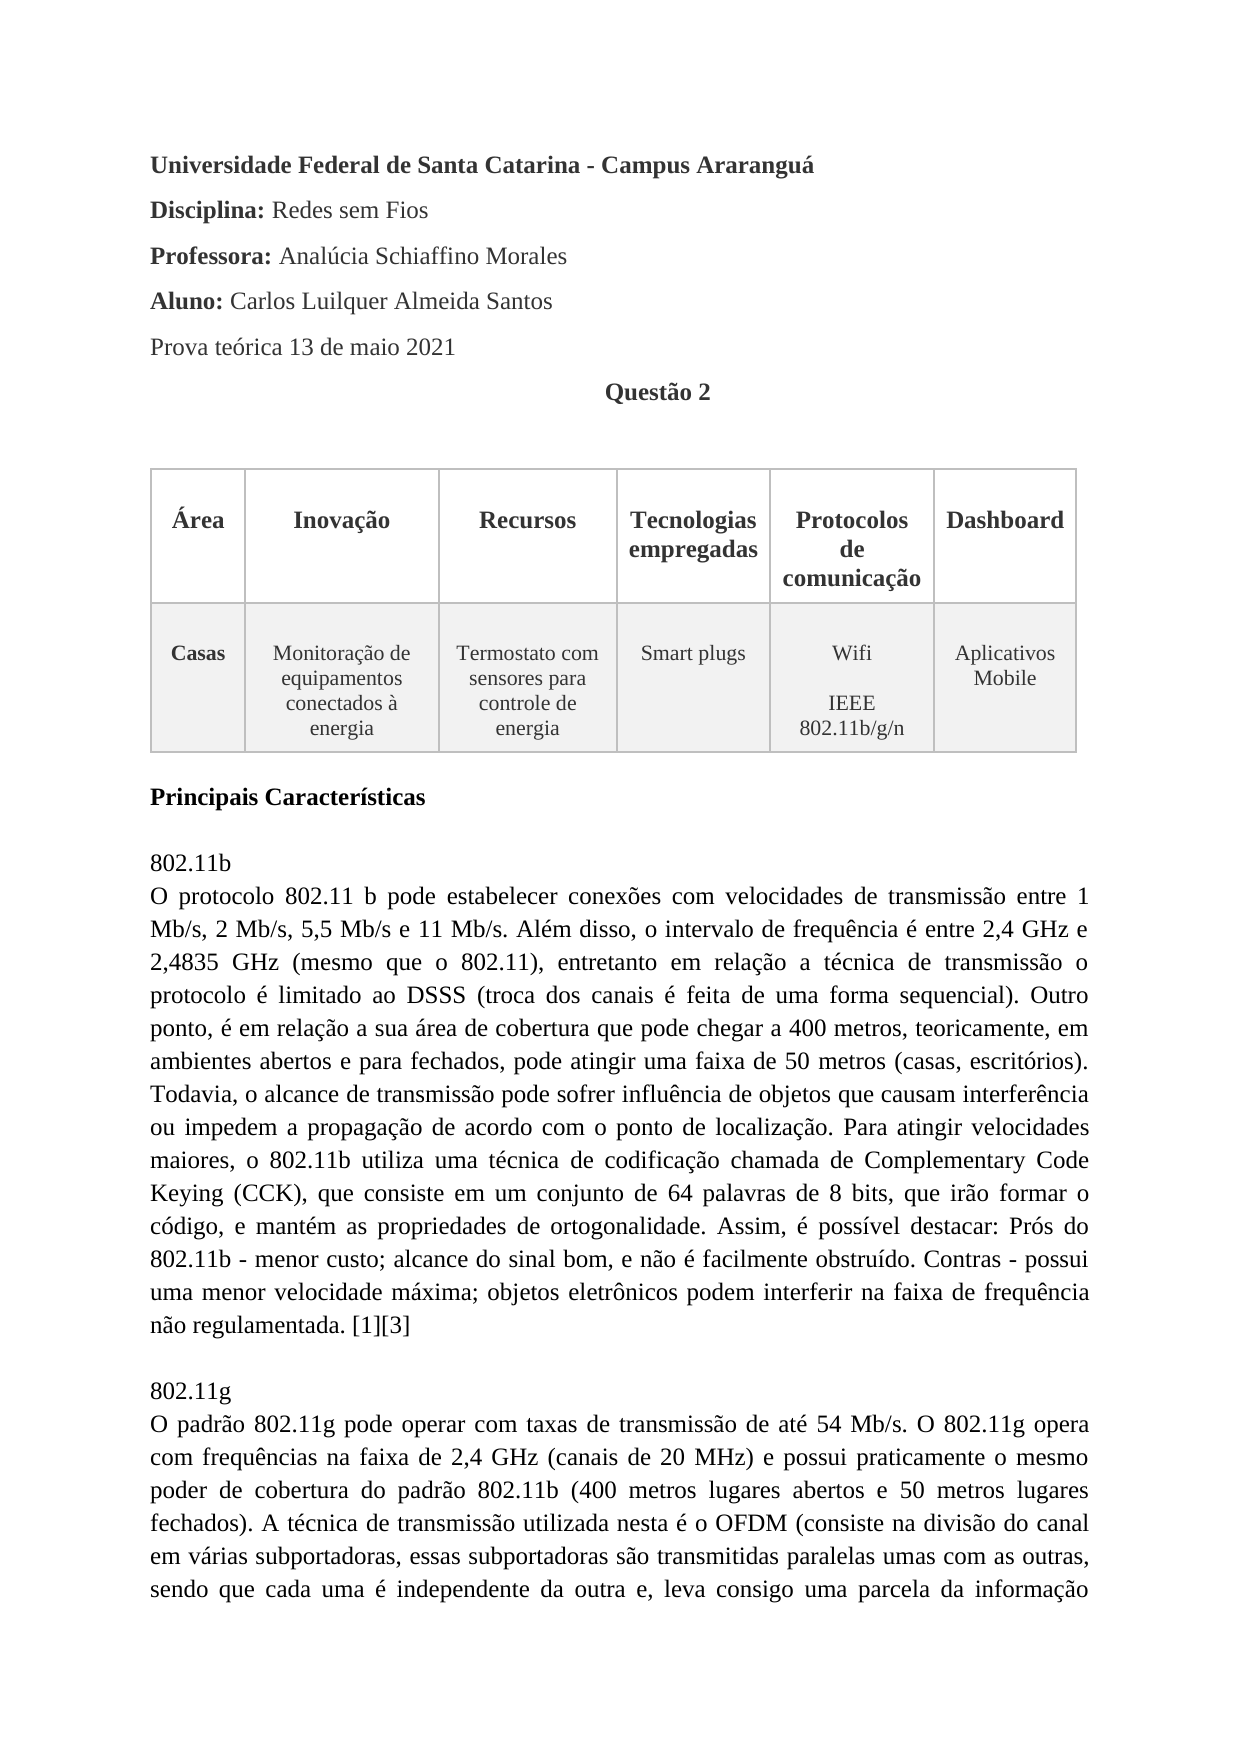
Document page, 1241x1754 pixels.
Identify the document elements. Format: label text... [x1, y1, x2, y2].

table_header Inovação [246, 470, 438, 602]
text 802.11b [150, 848, 1090, 877]
table_cell Monitoração de equipamentos conectados à energia [246, 604, 438, 751]
text Professora: Analúcia Schiaffino Morales [150, 241, 1090, 269]
text Disciplina: Redes sem Fios [150, 195, 1090, 224]
table_header Protocolos de comunicação [771, 470, 933, 602]
table_header Dashboard [935, 470, 1075, 602]
table_cell Termostato com sensores para controle de energia [440, 604, 616, 751]
text Principais Características [150, 782, 1090, 811]
table_header Tecnologias empregadas [618, 470, 769, 602]
text Aluno: Carlos Luilquer Almeida Santos [150, 286, 1090, 315]
table_header Recursos [440, 470, 616, 602]
table_cell Smart plugs [618, 604, 769, 751]
text O protocolo 802.11 b pode estabelecer conexões com velocidades de transmissão entre 1 Mb/s, 2 Mb/s, 5,5 Mb/s e 11 Mb/s. Além disso, o intervalo de frequência é entre 2,4 GHz e 2,4835 GHz (mesmo que o 802.11), entretanto em relação a técnica de transmissão o protocolo é limitado ao DSSS (troca dos canais é feita de uma forma sequencial). Outro ponto, é em relação a sua área de cobertura que pode chegar a 400 metros, teoricamente, em ambientes abertos e para fechados, pode atingir uma faixa de 50 metros (casas, escritórios). Todavia, o alcance de transmissão pode sofrer influência de objetos que causam interferência ou impedem a propagação de acordo com o ponto de localização. Para atingir velocidades maiores, o 802.11b utiliza uma técnica de codificação chamada de Complementary Code Keying (CCK), que consiste em um conjunto de 64 palavras de 8 bits, que irão formar o código, e mantém as propriedades de ortogonalidade. Assim, é possível destacar: Prós do 802.11b - menor custo; alcance do sinal bom, e não é facilmente obstruído. Contras - possui uma menor velocidade máxima; objetos eletrônicos podem interferir na faixa de frequência não regulamentada. [1][3] [150, 881, 1090, 1339]
text Questão 2 [150, 377, 1090, 406]
table_cell Wifi IEEE 802.11b/g/n [771, 604, 933, 751]
text Prova teórica 13 de maio 2021 [150, 332, 1090, 360]
table_header Área [152, 470, 244, 602]
text Universidade Federal de Santa Catarina - Campus Araranguá [150, 150, 1090, 179]
table_cell Aplicativos Mobile [935, 604, 1075, 751]
text 802.11g [150, 1376, 1090, 1405]
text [150, 1409, 1090, 1603]
table_cell Casas [152, 604, 244, 751]
